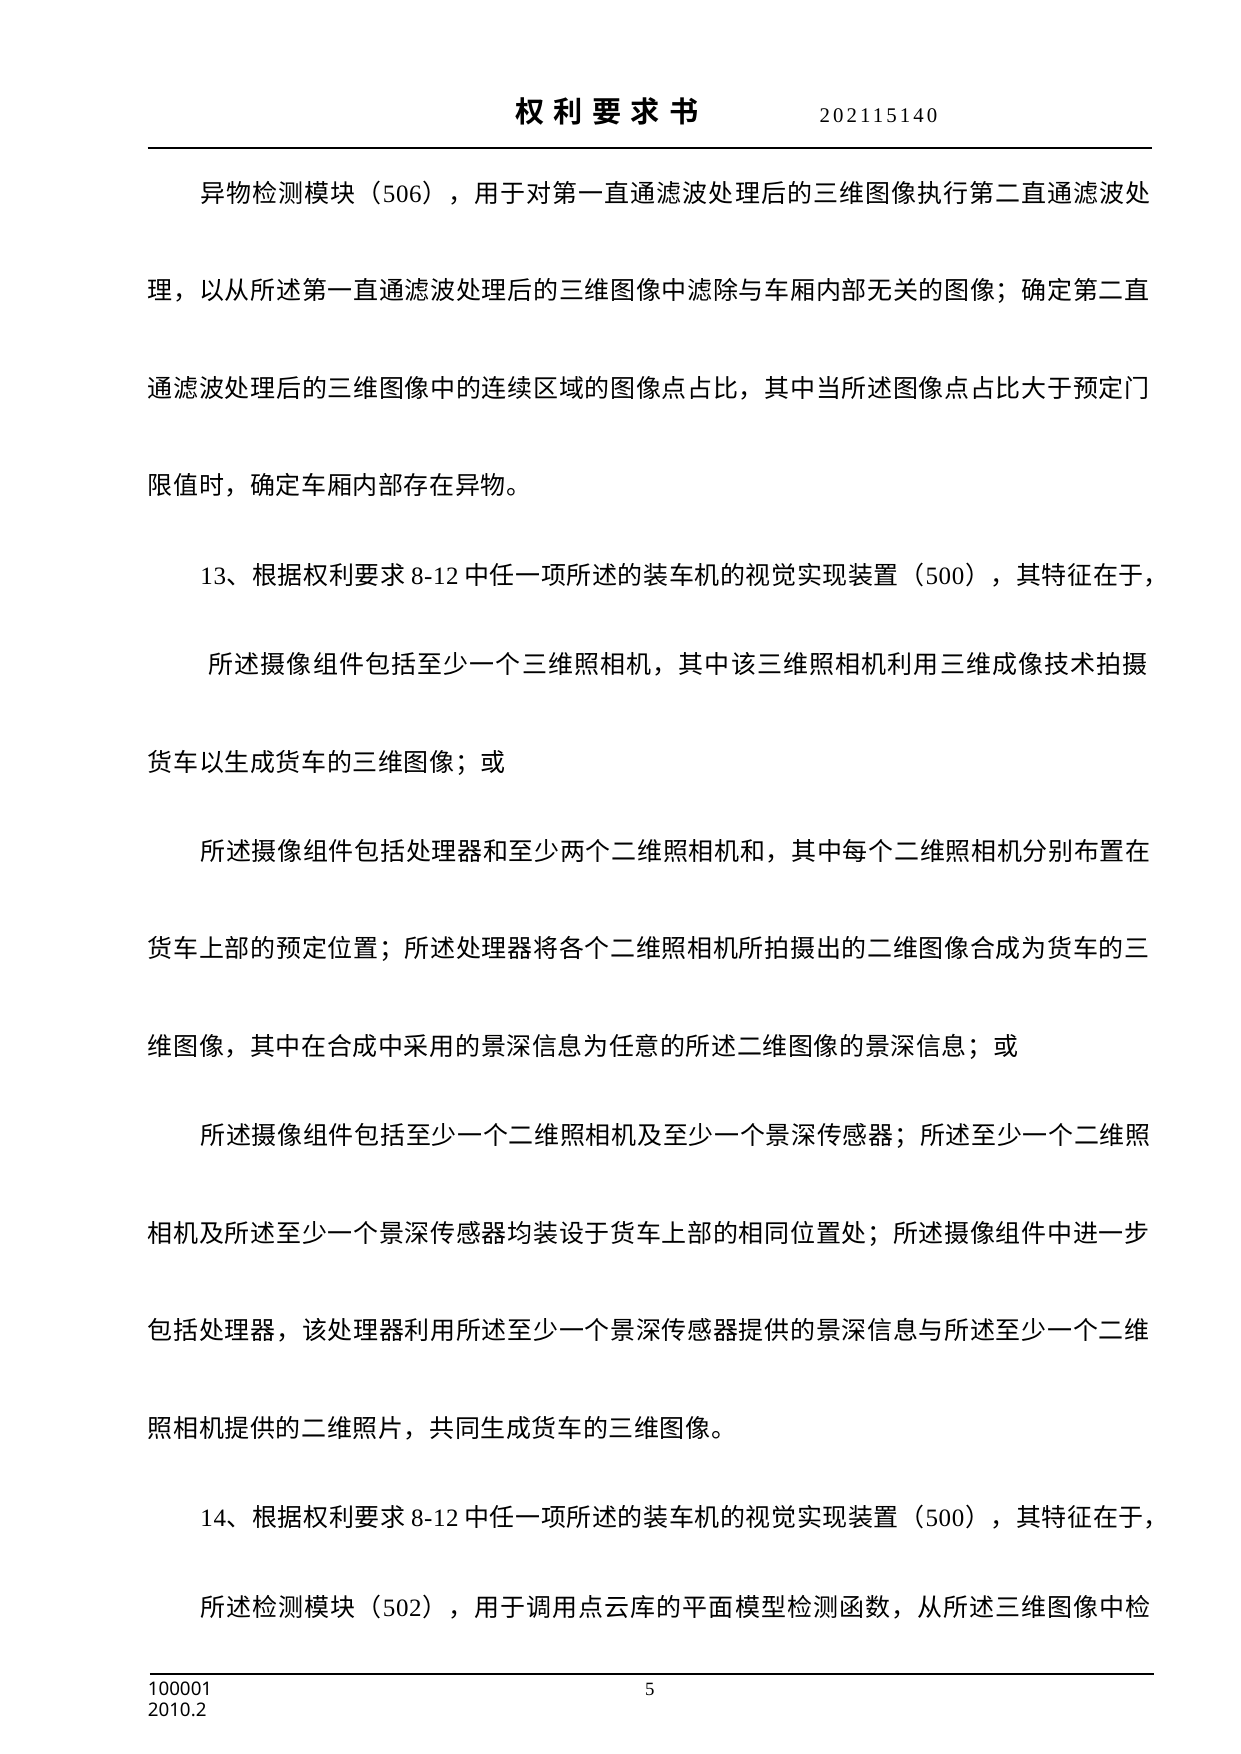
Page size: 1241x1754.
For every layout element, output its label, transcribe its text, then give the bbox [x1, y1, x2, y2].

text 13、根据权利要求8-12中任一项所述的装车机的视觉实现装置（500），其特征在于， [148, 541, 1152, 606]
text 所述摄像组件包括至少一个二维照相机及至少一个景深传感器；所述至少一个二维照相机及所述至少一个景深传感器均装设于货车上部的相同位置处；所述摄像组件中进一步包括处理器，该处理器利用所述至少一个景深传感器提供的景深信息与所述至少一个二维照相机提供的二维照片，共同生成货车的三维图像。 [148, 1101, 1152, 1459]
text 所述摄像组件包括至少一个三维照相机，其中该三维照相机利用三维成像技术拍摄货车以生成货车的三维图像；或 [148, 630, 1152, 793]
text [148, 1573, 1152, 1638]
text 所述摄像组件包括处理器和至少两个二维照相机和，其中每个二维照相机分别布置在货车上部的预定位置；所述处理器将各个二维照相机所拍摄出的二维图像合成为货车的三维图像，其中在合成中采用的景深信息为任意的所述二维图像的景深信息；或 [148, 817, 1152, 1077]
text 14、根据权利要求8-12中任一项所述的装车机的视觉实现装置（500），其特征在于， [148, 1483, 1152, 1548]
text 异物检测模块（506），用于对第一直通滤波处理后的三维图像执行第二直通滤波处理，以从所述第一直通滤波处理后的三维图像中滤除与车厢内部无关的图像；确定第二直通滤波处理后的三维图像中的连续区域的图像点占比，其中当所述图像点占比大于预定门限值时，确定车厢内部存在异物。 [148, 159, 1152, 516]
